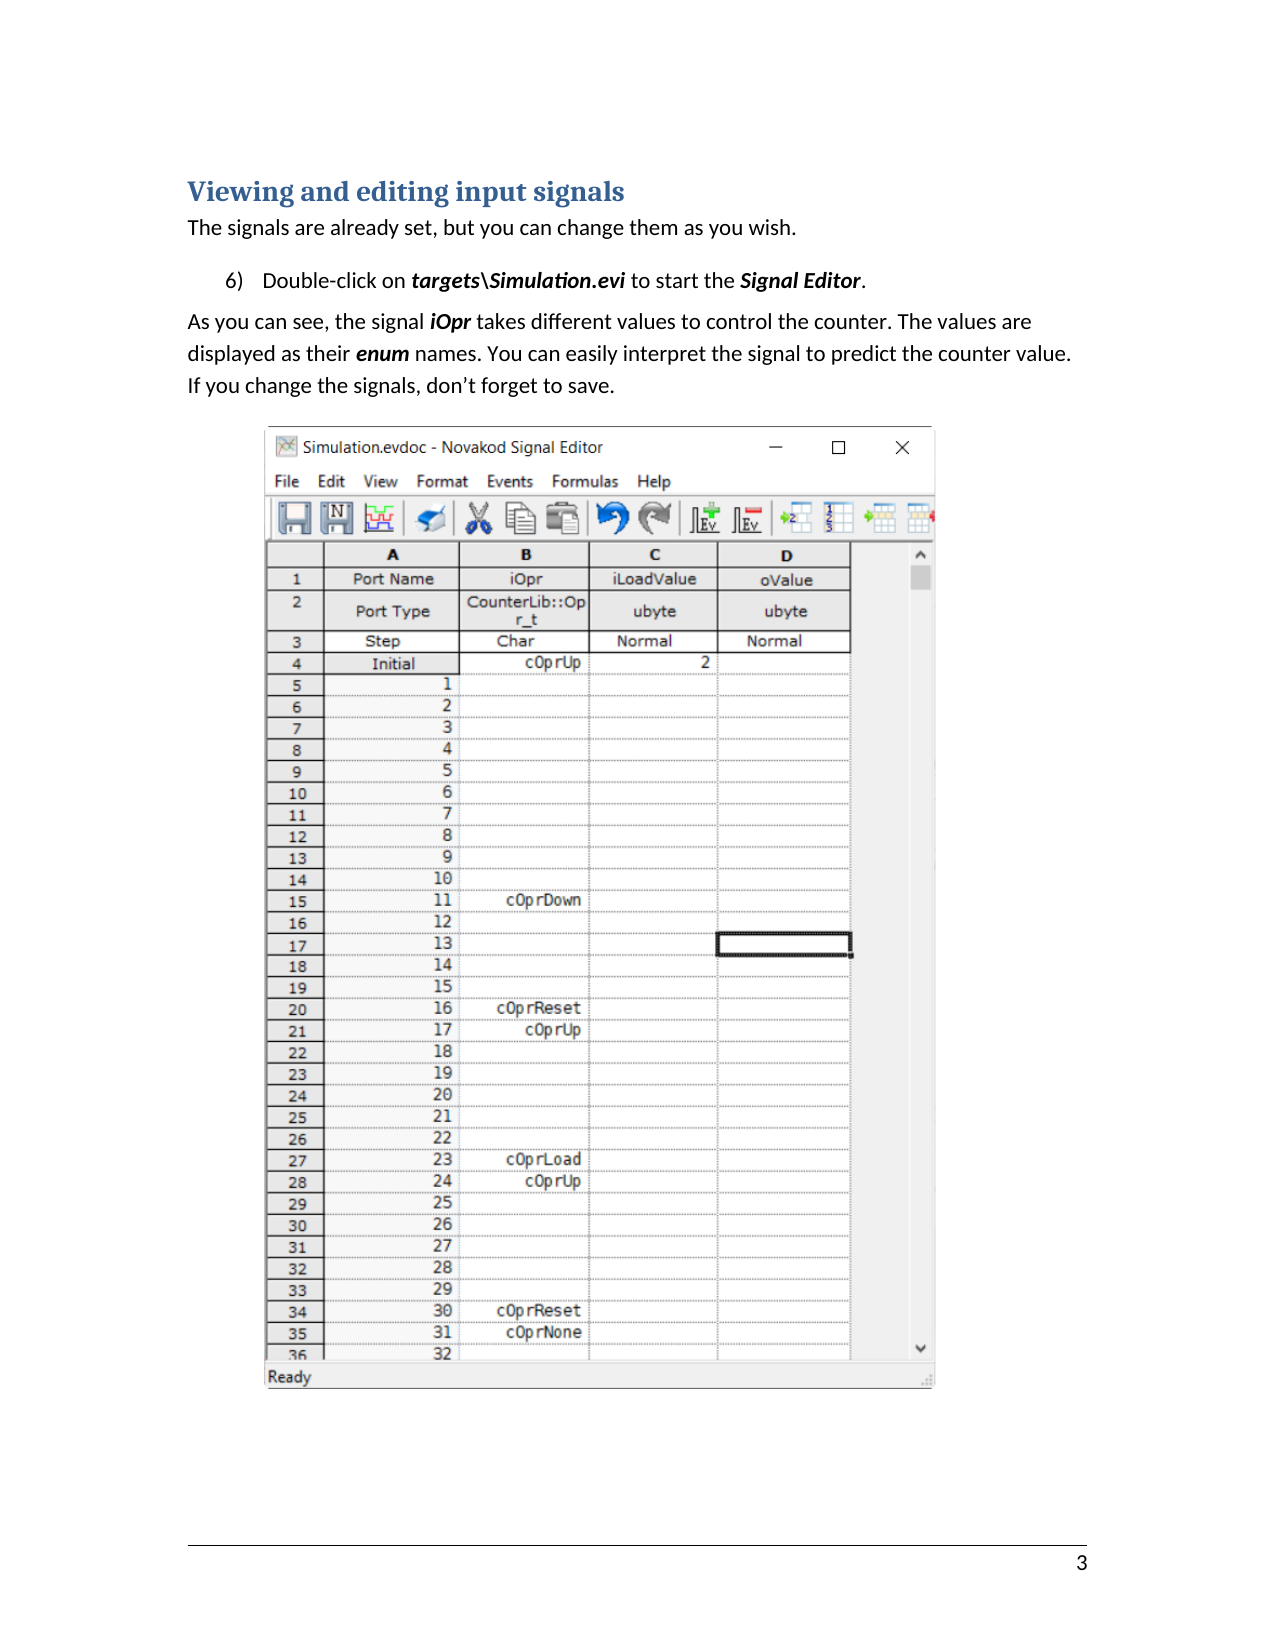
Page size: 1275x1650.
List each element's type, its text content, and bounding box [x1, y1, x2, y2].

text The signals are already set, but you can change them as you wish. [187, 213, 1087, 242]
subtitle Viewing and editing input signals [187, 175, 1087, 208]
list As you can see, the signal iOpr takes different values to control the counter. The values are displayed as their enum names. You can easily interpret the signal to predict the counter value. If you change the signals, don’t forget to save. [187, 307, 1087, 399]
list Double-click on targets\Simulation.evi to start the Signal Editor. [225, 267, 1087, 294]
picture [264, 426, 936, 1389]
